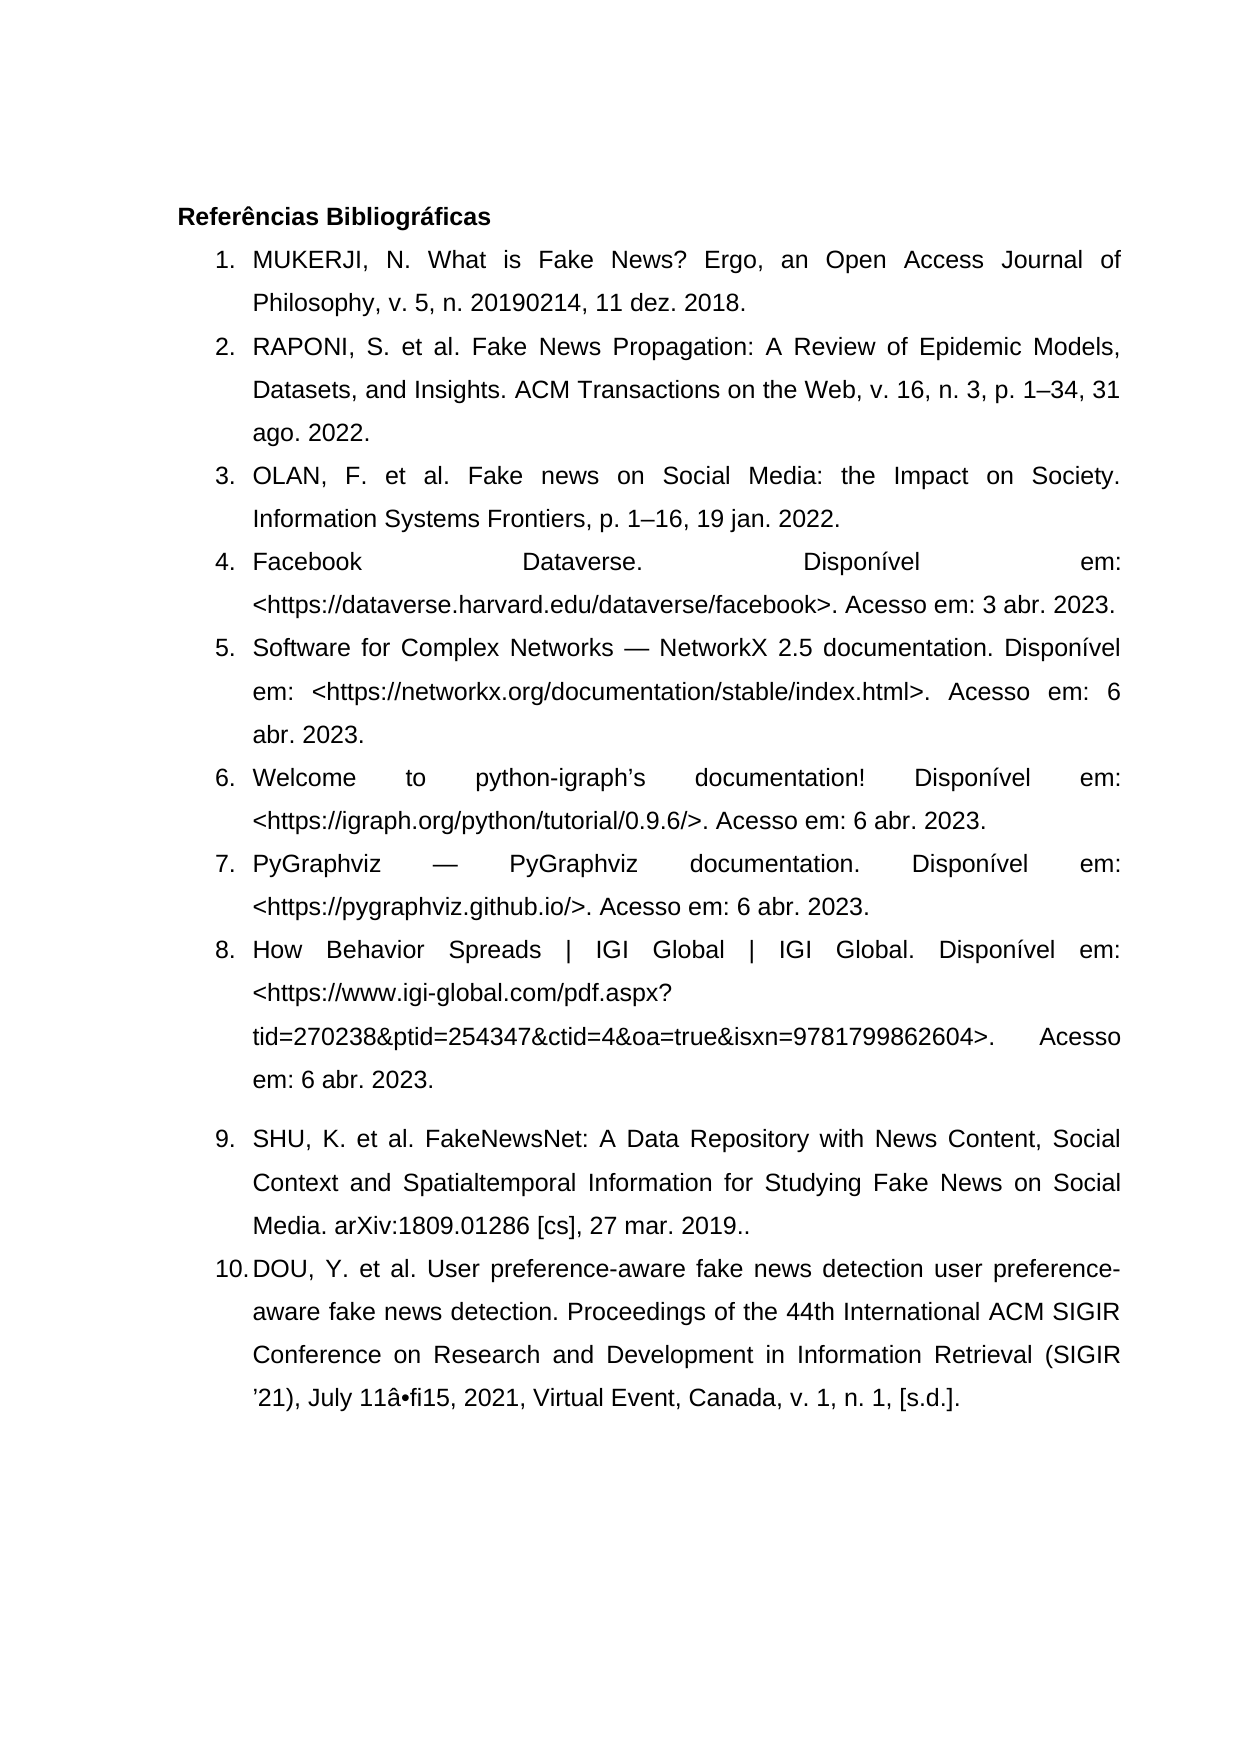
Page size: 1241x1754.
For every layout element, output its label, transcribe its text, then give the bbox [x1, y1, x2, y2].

list How Behavior Spreads | IGI Global | IGI Global. Disponível em: <https://www.igi-global.com/pdf.aspx?tid=270238&ptid=254347&ctid=4&oa=true&isxn=9781799862604>. Acesso em: 6 abr. 2023. [215, 935, 1122, 1093]
subtitle Referências Bibliográficas [177, 202, 1122, 231]
list MUKERJI, N. What is Fake News? Ergo, an Open Access Journal of Philosophy, v. 5, n. 20190214, 11 dez. 2018. [215, 245, 1122, 317]
list SHU, K. et al. FakeNewsNet: A Data Repository with News Content, Social Context and Spatialtemporal Information for Studying Fake News on Social Media. arXiv:1809.01286 [cs], 27 mar. 2019.. [215, 1124, 1122, 1239]
list PyGraphviz — PyGraphviz documentation. Disponível em: <https://pygraphviz.github.io/>. Acesso em: 6 abr. 2023. [215, 849, 1122, 921]
list Software for Complex Networks — NetworkX 2.5 documentation. Disponível em: <https://networkx.org/documentation/stable/index.html>. Acesso em: 6 abr. 2023. [215, 633, 1122, 748]
list Facebook Dataverse. Disponível em: <https://dataverse.harvard.edu/dataverse/facebook>. Acesso em: 3 abr. 2023. [215, 547, 1122, 619]
list OLAN, F. et al. Fake news on Social Media: the Impact on Society. Information Systems Frontiers, p. 1–16, 19 jan. 2022. [215, 461, 1122, 533]
list DOU, Y. et al. User preference-aware fake news detection user preference-aware fake news detection. Proceedings of the 44th International ACM SIGIR Conference on Research and Development in Information Retrieval (SIGIR ’21), July 11â•ﬁ15, 2021, Virtual Event, Canada, v. 1, n. 1, [s.d.]. [215, 1254, 1122, 1412]
list RAPONI, S. et al. Fake News Propagation: A Review of Epidemic Models, Datasets, and Insights. ACM Transactions on the Web, v. 16, n. 3, p. 1–34, 31 ago. 2022. [215, 332, 1122, 447]
list Welcome to python-igraph’s documentation! Disponível em: <https://igraph.org/python/tutorial/0.9.6/>. Acesso em: 6 abr. 2023. [215, 763, 1122, 835]
